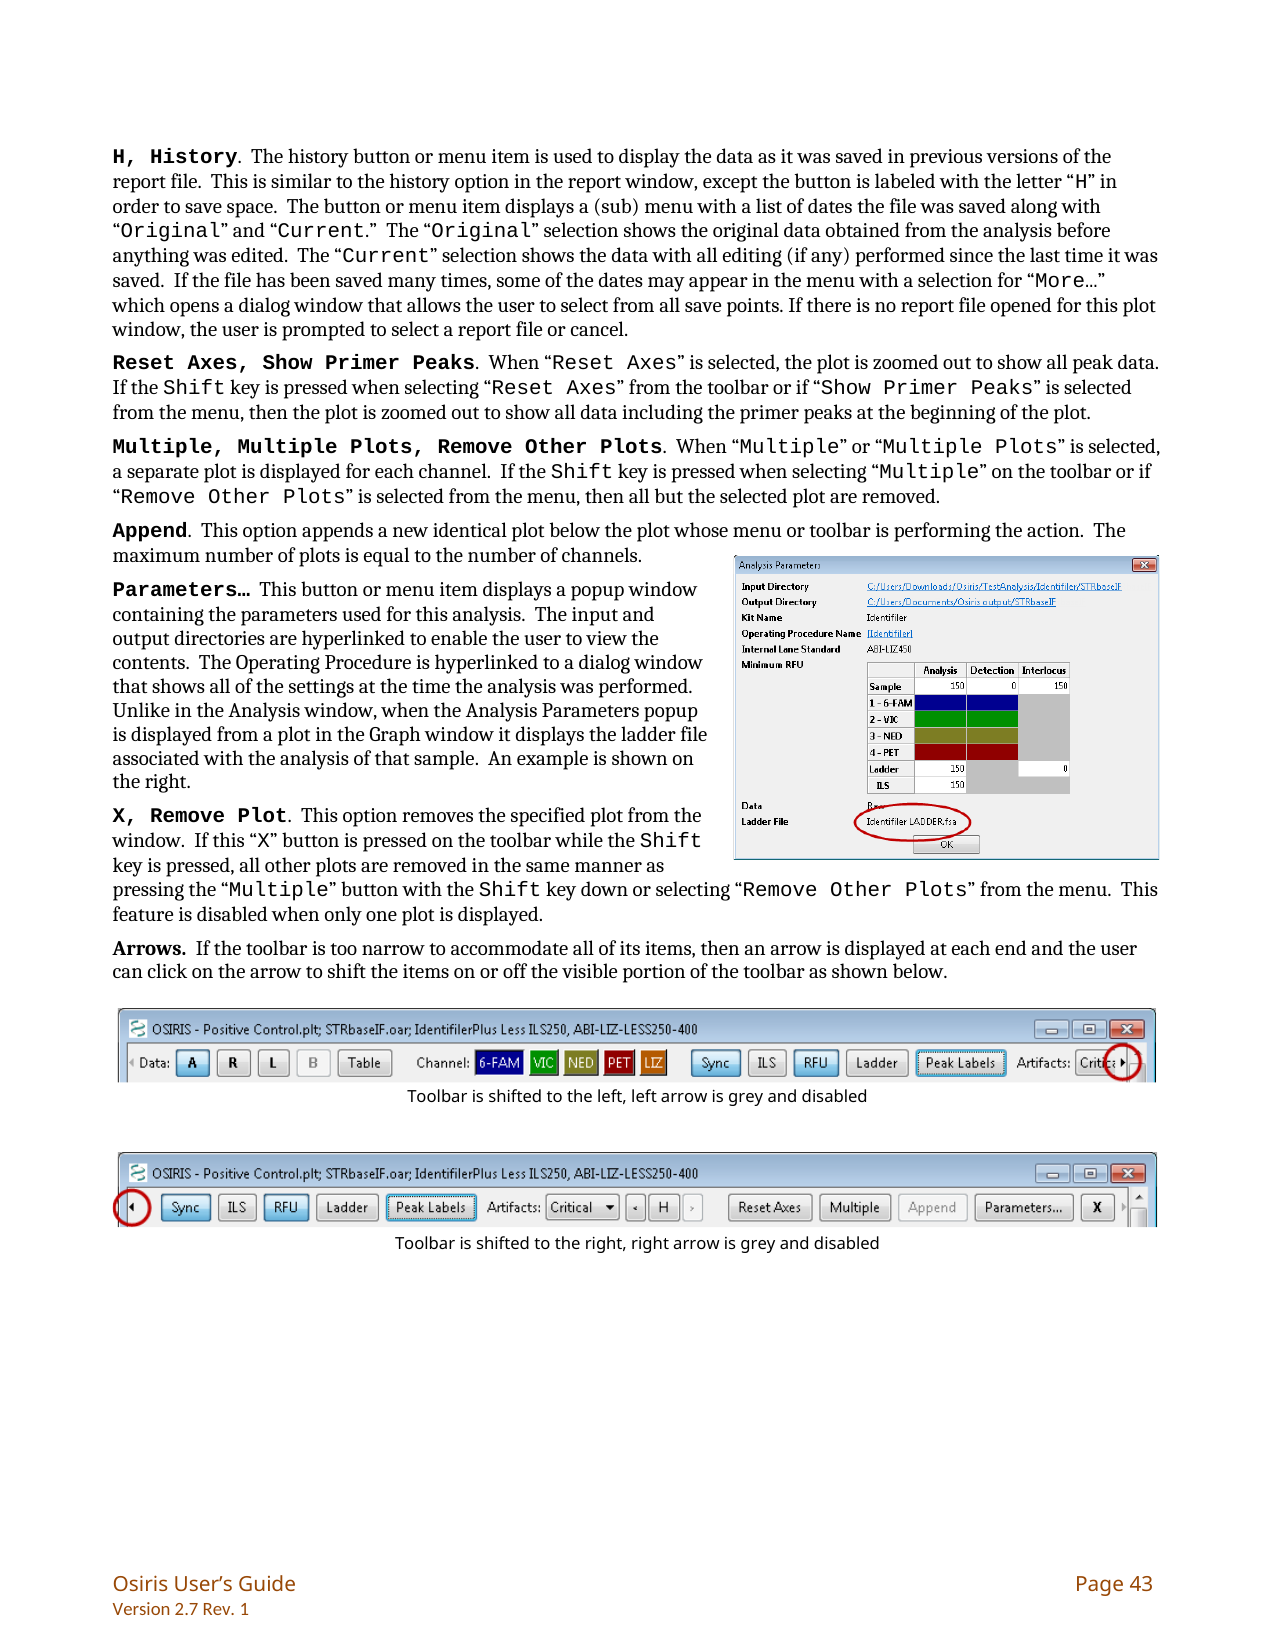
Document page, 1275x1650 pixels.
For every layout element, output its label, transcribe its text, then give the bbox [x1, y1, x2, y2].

text Reset Axes, Show Primer Peaks. When “Reset Axes” is selected, the plot is zoomed out to show all peak data. If the Shift key is pressed when selecting “Reset Axes” from the toolbar or if “Show Primer Peaks” is selected from the menu, then the plot is zoomed out to show all data including the primer peaks at the beginning of the plot. [112, 351, 1162, 425]
text X, Remove Plot. This option removes the specified plot from the window. If this “X” button is pressed on the toolbar while the Shift key is pressed, all other plots are removed in the same manner as pressing the “Multiple” button with the Shift key down or selecting “Remove Other Plots” from the menu. This feature is disabled when only one plot is displayed. [112, 804, 1162, 927]
text Multiple, Multiple Plots, Remove Other Plots. When “Multiple” or “Multiple Plots” is selected, a separate plot is displayed for each channel. If the Shift key is pressed when selecting “Multiple” on the toolbar or if “Remove Other Plots” is selected from the menu, then all but the selected plot are removed. [112, 434, 1162, 509]
text Toolbar is shifted to the right, right arrow is grey and disabled [112, 1232, 1162, 1254]
picture [112, 1008, 1163, 1085]
text H, History. The history button or menu item is used to display the data as it was saved in previous versions of the report file. This is similar to the history option in the report window, except the button is labeled with the letter “H” in order to save space. The button or menu item displays a (sub) menu with a list of dates the file was saved along with “Original” and “Current.” The “Original” selection shows the original data obtained from the analysis before anything was edited. The “Current” selection shows the data with all editing (if any) performed since the last time it was saved. If the file has been saved many times, some of the dates may appear in the menu with a selection for “More…” which opens a dialog window that allows the user to select from all save points. If there is no report file opened for this plot window, the user is prompted to select a report file or cancel. [112, 144, 1162, 341]
text Append. This option appends a new identical plot below the plot whose menu or toolbar is performing the action. The maximum number of plots is equal to the number of channels. [112, 519, 1162, 568]
text Arrows. If the toolbar is too narrow to accommodate all of its items, then an arrow is displayed at each end and the user can click on the arrow to shift the items on or off the visible portion of the toolbar as shown below. [112, 936, 1162, 984]
picture [733, 555, 1160, 860]
text Parameters… This button or menu item displays a popup window containing the parameters used for this analysis. The input and output directories are hyperlinked to enable the user to view the contents. The Operating Procedure is hyperlinked to a dialog window that shows all of the settings at the time the analysis was performed. Unlike in the Analysis window, when the Analysis Parameters popup is displayed from a plot in the Graph window it displays the ladder file associated with the analysis of that sample. An example is shown on the right. [112, 577, 733, 794]
text Toolbar is shifted to the left, left arrow is grey and disabled [112, 1085, 1162, 1107]
picture [112, 1152, 1163, 1232]
